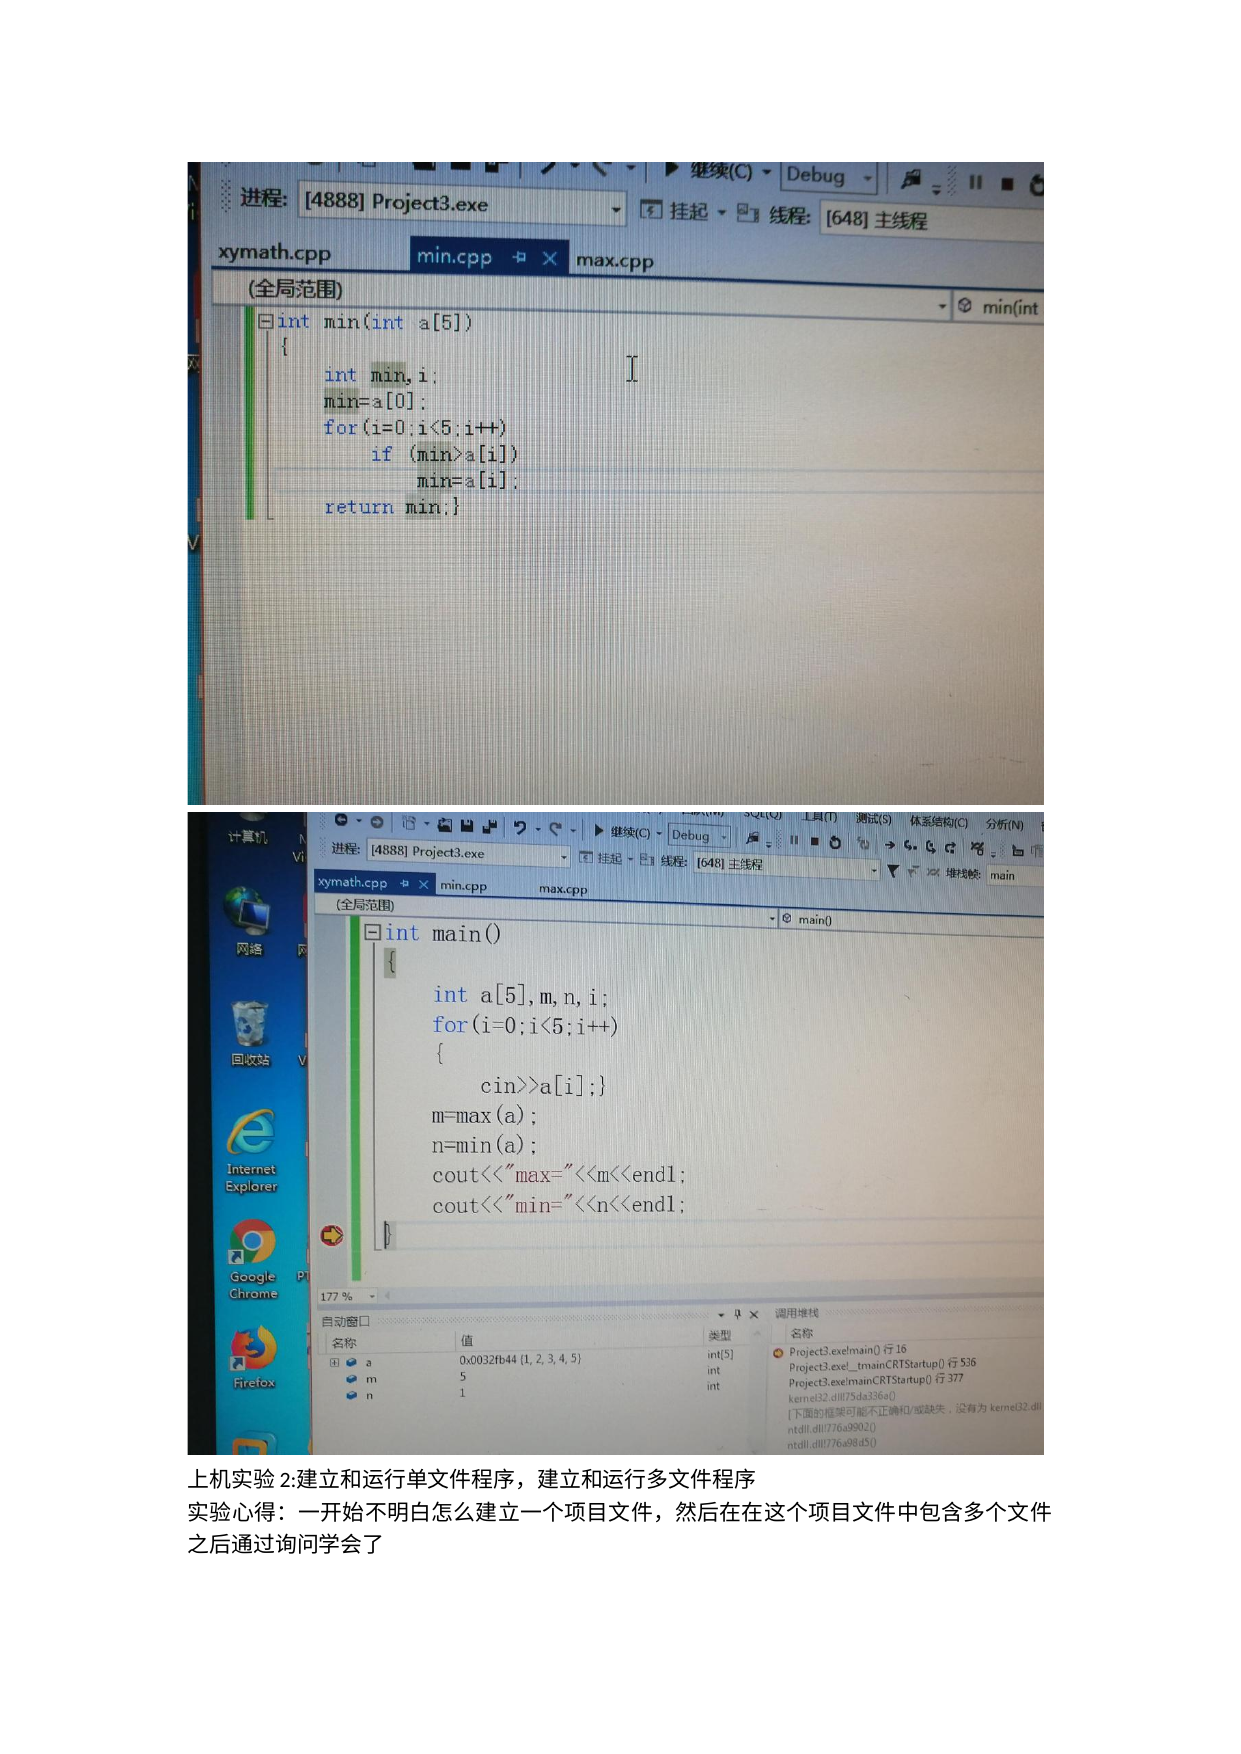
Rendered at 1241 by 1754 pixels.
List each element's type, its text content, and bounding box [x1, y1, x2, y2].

picture [187, 812, 1044, 1455]
picture [187, 162, 1044, 805]
picture [227, 1164, 276, 1176]
picture [219, 1165, 223, 1175]
text 实验心得：一开始不明白怎么建立一个项目文件，然后在在这个项目文件中包含多个文件，之后通过询问学会了 [187, 1494, 1053, 1559]
text 上机实验2:建立和运行单文件程序，建立和运行多文件程序 [187, 1462, 1053, 1494]
picture [225, 1181, 277, 1193]
